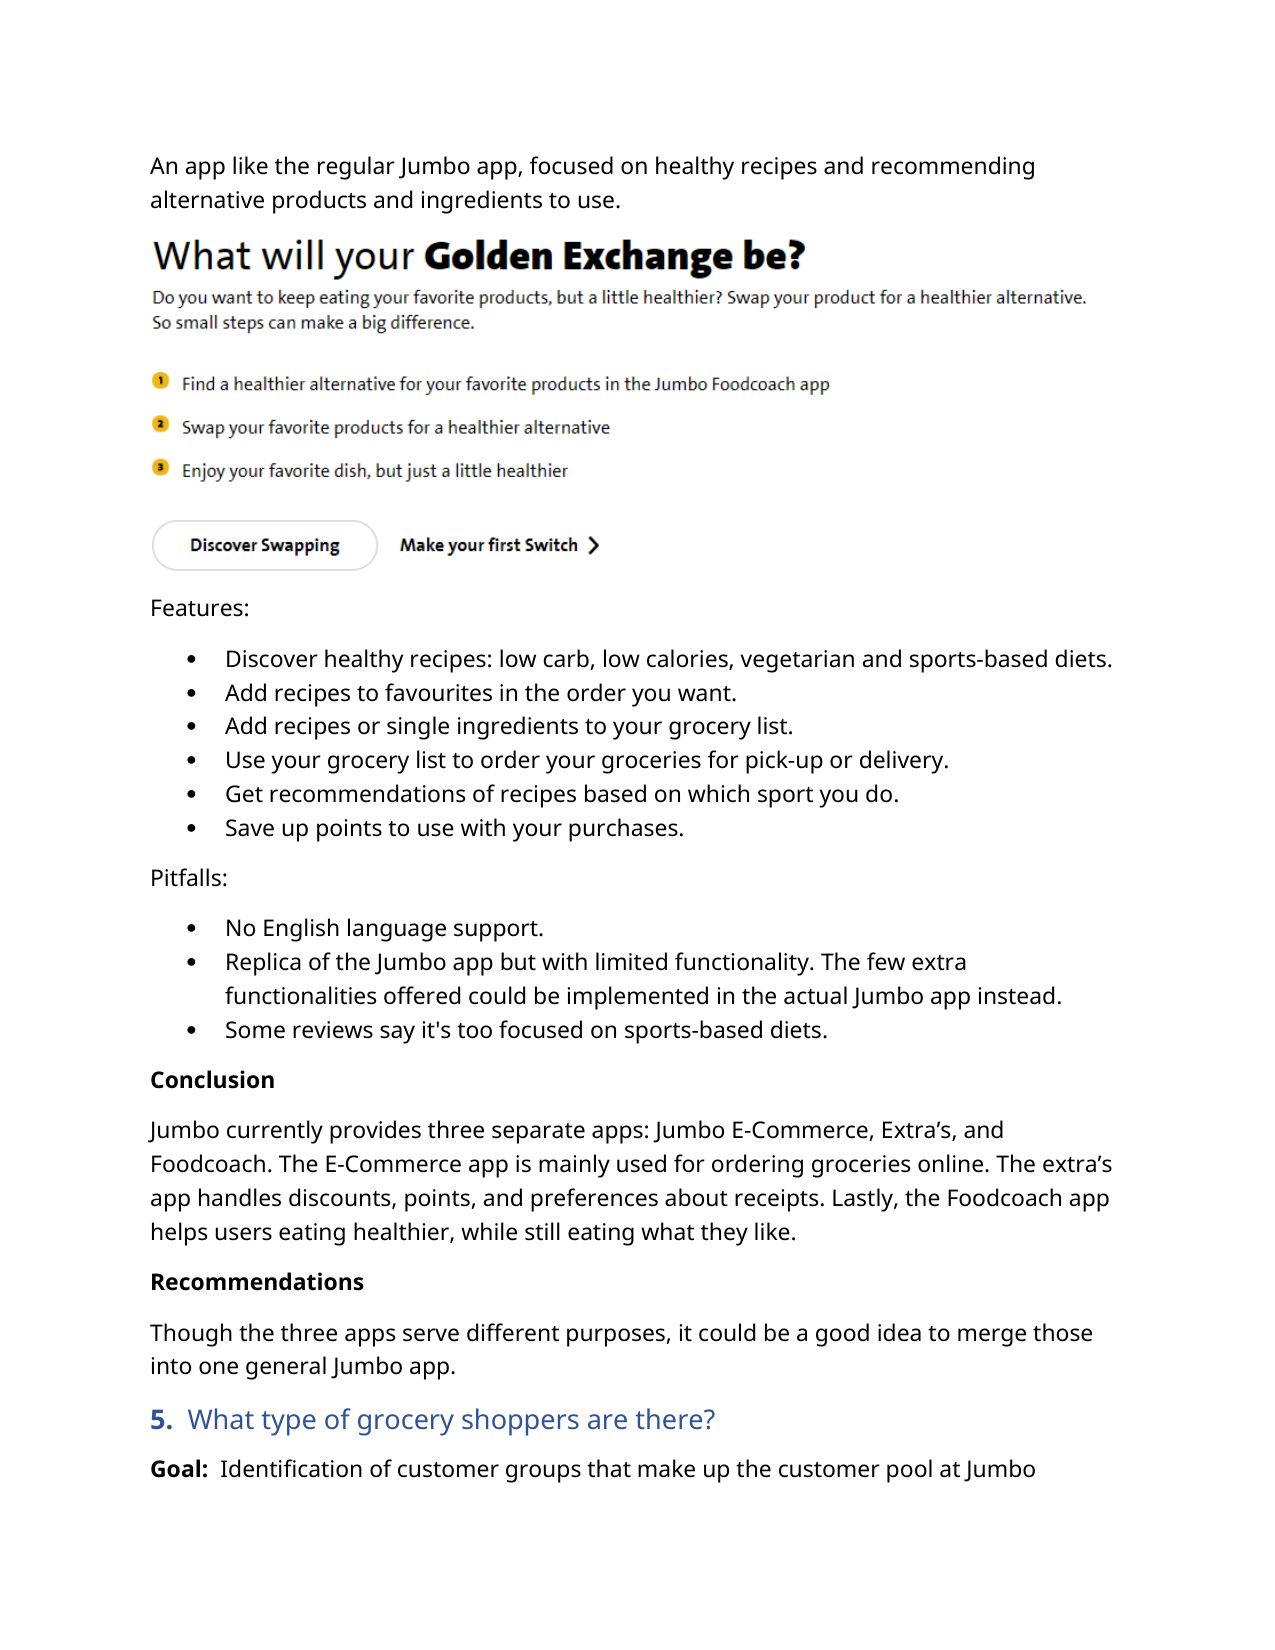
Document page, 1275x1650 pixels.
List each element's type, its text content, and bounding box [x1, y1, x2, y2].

list Add recipes or single ingredients to your grocery list. [187, 710, 1125, 742]
text Features: [150, 592, 1125, 624]
list Save up points to use with your purchases. [187, 812, 1125, 843]
list No English language support. [187, 912, 1125, 944]
list Replica of the Jumbo app but with limited functionality. The few extra functionalities offered could be implemented in the actual Jumbo app instead. [187, 946, 1125, 1011]
list Use your grocery list to order your groceries for pick-up or delivery. [187, 744, 1125, 775]
text An app like the regular Jumbo app, focused on healthy recipes and recommending alternative products and ingredients to use. [150, 150, 1125, 215]
text Pitfalls: [150, 862, 1125, 893]
subtitle What type of grocery shoppers are there? [150, 1401, 1125, 1438]
text Jumbo currently provides three separate apps: Jumbo E-Commerce, Extra’s, and Foodcoach. The E-Commerce app is mainly used for ordering groceries online. The extra’s app handles discounts, points, and preferences about receipts. Lastly, the Foodcoach app helps users eating healthier, while still eating what they like. [150, 1114, 1125, 1247]
picture [150, 234, 1089, 574]
list Get recommendations of recipes based on which sport you do. [187, 778, 1125, 809]
text Though the three apps serve different purposes, it could be a good idea to merge those into one general Jumbo app. [150, 1317, 1125, 1382]
list Add recipes to favourites in the order you want. [187, 677, 1125, 708]
list Some reviews say it's too focused on sports-based diets. [187, 1014, 1125, 1045]
text Goal: Identification of customer groups that make up the customer pool at Jumbo [150, 1453, 1125, 1484]
text Recommendations [150, 1266, 1125, 1297]
list Discover healthy recipes: low carb, low calories, vegetarian and sports-based diets. [187, 643, 1125, 674]
text Conclusion [150, 1064, 1125, 1095]
